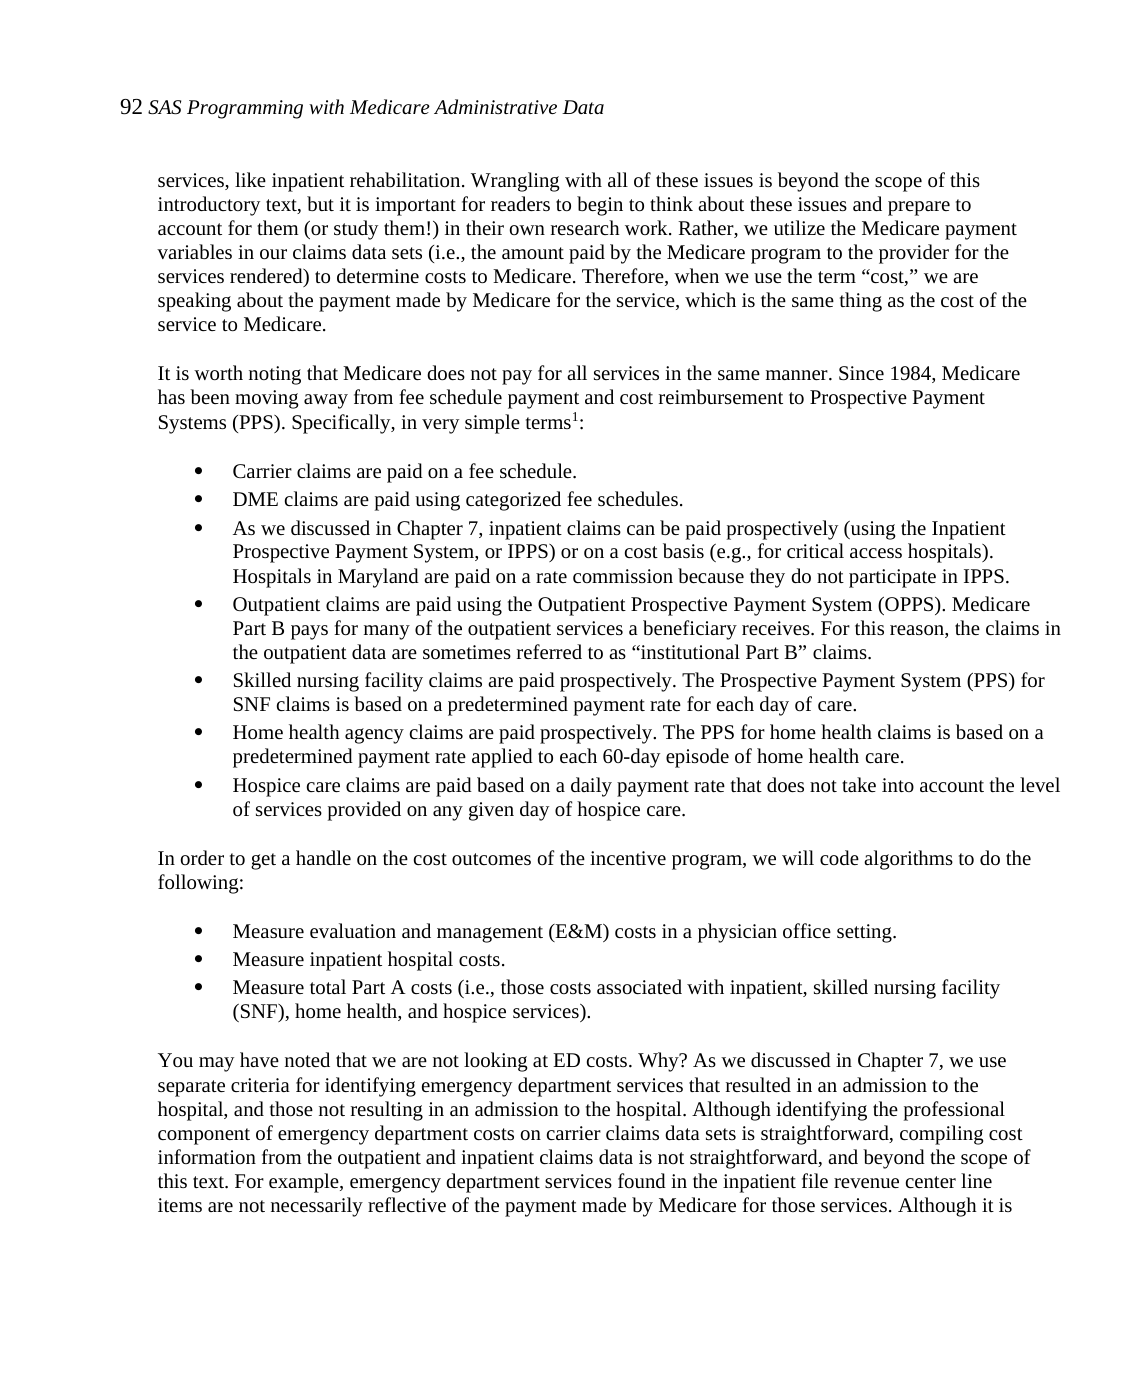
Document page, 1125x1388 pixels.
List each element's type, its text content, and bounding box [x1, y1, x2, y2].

list DME claims are paid using categorized fee schedules. [195, 487, 1077, 511]
list Home health agency claims are paid prospectively. The PPS for home health claims is based on a predetermined payment rate applied to each 60-day episode of home health care. [195, 720, 1044, 768]
list Skilled nursing facility claims are paid prospectively. The Prospective Payment System (PPS) for SNF claims is based on a predetermined payment rate for each day of care. [195, 668, 1046, 716]
list Measure inpatient hospital costs. [195, 947, 1077, 971]
list Outpatient claims are paid using the Outpatient Prospective Payment System (OPPS). Medicare Part B pays for many of the outpatient services a beneficiary receives. For this reason, the claims in the outpatient data are sometimes referred to as “institutional Part B” claims. [195, 592, 1062, 664]
text You may have noted that we are not looking at ED costs. Why? As we discussed in Chapter 7, we use separate criteria for identifying emergency department services that resulted in an admission to the hospital, and those not resulting in an admission to the hospital. Although identifying the professional component of emergency department costs on carrier claims data sets is straightforward, compiling cost information from the outpatient and inpatient claims data is not straightforward, and beyond the scope of this text. For example, emergency department services found in the inpatient file revenue center line items are not necessarily reflective of the payment made by Medicare for those services. Although it is [157, 1048, 1033, 1217]
list Carrier claims are paid on a fee schedule. [195, 459, 1077, 483]
text In order to get a handle on the cost outcomes of the incentive program, we will code algorithms to do the following: [157, 846, 1034, 894]
list Hospice care claims are paid based on a daily payment rate that does not take into account the level of services provided on any given day of hospice care. [195, 772, 1061, 821]
text services, like inpatient rehabilitation. Wrangling with all of these issues is beyond the scope of this introductory text, but it is important for readers to begin to think about these issues and prepare to account for them (or study them!) in their own research work. Rather, we utilize the Medicare payment variables in our claims data sets (i.e., the amount paid by the Medicare program to the provider for the services rendered) to determine costs to Medicare. Therefore, when we use the term “cost,” we are speaking about the payment made by Medicare for the service, which is the same thing as the cost of the service to Medicare. [157, 168, 1029, 336]
text It is worth noting that Medicare does not pay for all services in the same manner. Since 1984, Medicare has been moving away from fee schedule payment and cost reimbursement to Prospective Payment Systems (PPS). Specifically, in very simple terms1: [157, 362, 1023, 434]
list As we discussed in Chapter 7, inpatient claims can be paid prospectively (using the Inpatient Prospective Payment System, or IPPS) or on a cost basis (e.g., for critical access hospitals). Hospitals in Maryland are paid on a rate commission because they do not participate in IPPS. [195, 515, 1011, 588]
list Measure total Part A costs (i.e., those costs associated with inpatient, skilled nursing facility (SNF), home health, and hospice services). [195, 975, 1063, 1023]
list Measure evaluation and management (E&M) costs in a physician office setting. [195, 919, 1077, 943]
